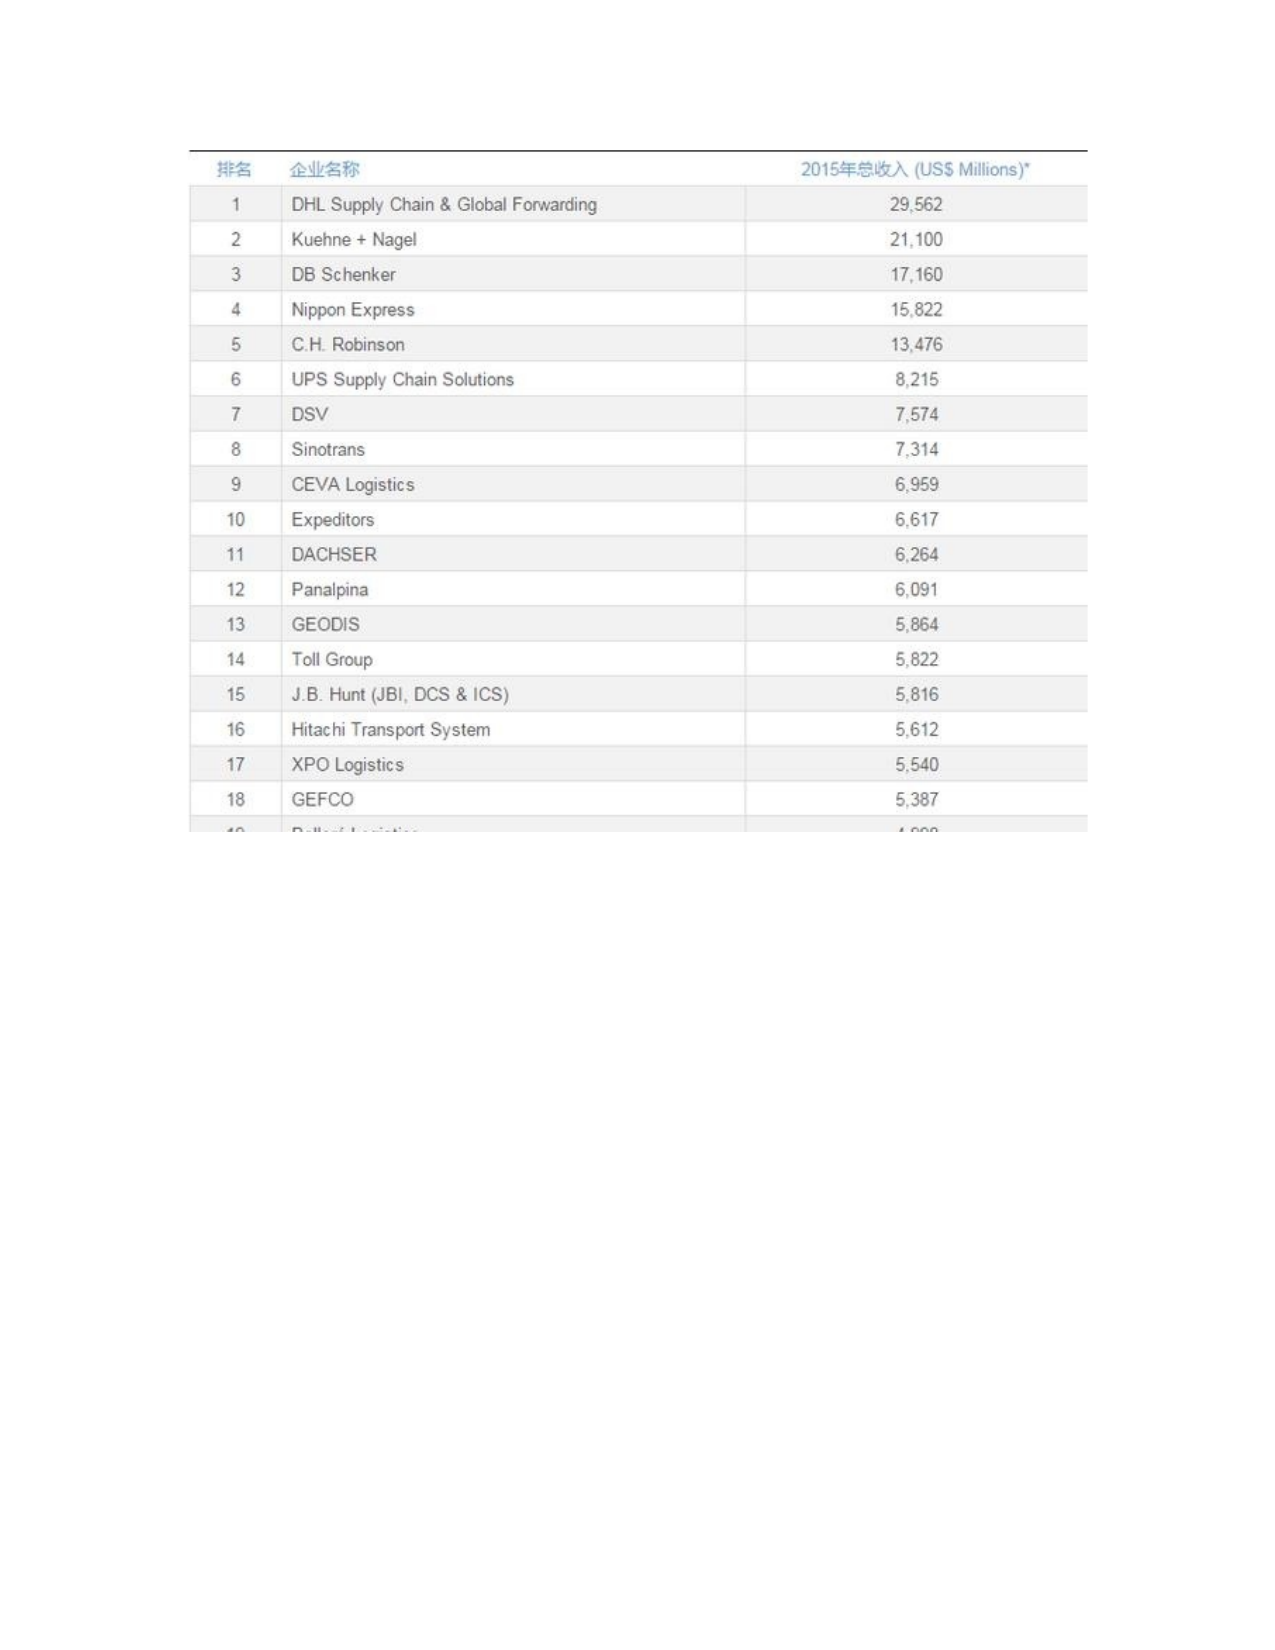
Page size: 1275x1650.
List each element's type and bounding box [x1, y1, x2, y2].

picture [187, 150, 1088, 832]
